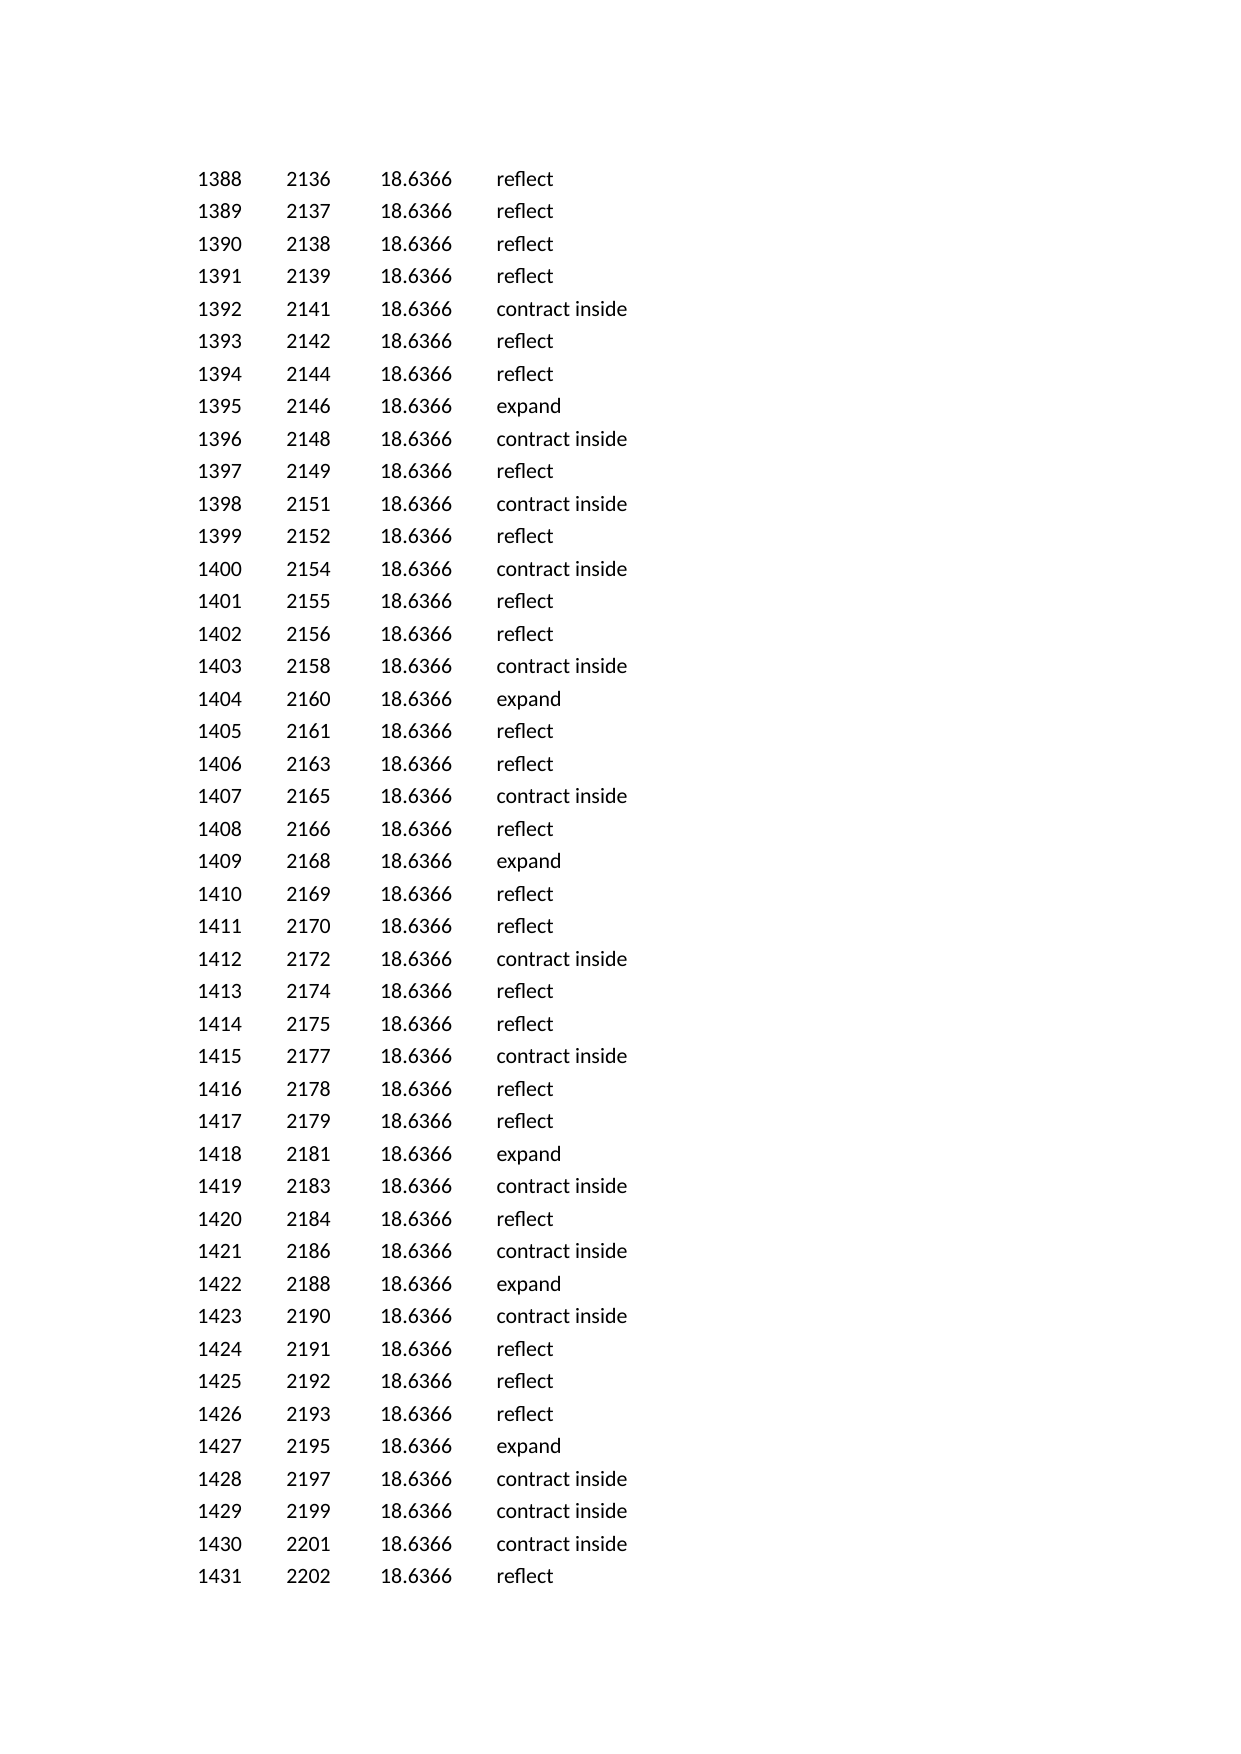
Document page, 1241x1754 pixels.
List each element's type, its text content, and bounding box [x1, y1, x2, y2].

text 1426 2193 18.6366 reflect [187, 1397, 1053, 1429]
text 1402 2156 18.6366 reflect [187, 617, 1053, 649]
text 1399 2152 18.6366 reflect [187, 519, 1053, 552]
text 1421 2186 18.6366 contract inside [187, 1234, 1053, 1267]
text 1418 2181 18.6366 expand [187, 1137, 1053, 1169]
text 1409 2168 18.6366 expand [187, 844, 1053, 877]
text 1407 2165 18.6366 contract inside [187, 779, 1053, 812]
text 1396 2148 18.6366 contract inside [187, 422, 1053, 454]
text 1411 2170 18.6366 reflect [187, 909, 1053, 942]
text 1415 2177 18.6366 contract inside [187, 1039, 1053, 1072]
text 1425 2192 18.6366 reflect [187, 1364, 1053, 1397]
text 1388 2136 18.6366 reflect [187, 162, 1053, 194]
text 1427 2195 18.6366 expand [187, 1429, 1053, 1462]
text 1398 2151 18.6366 contract inside [187, 487, 1053, 519]
text 1429 2199 18.6366 contract inside [187, 1494, 1053, 1527]
text 1428 2197 18.6366 contract inside [187, 1462, 1053, 1494]
text 1390 2138 18.6366 reflect [187, 227, 1053, 259]
text 1406 2163 18.6366 reflect [187, 747, 1053, 779]
text 1392 2141 18.6366 contract inside [187, 292, 1053, 324]
text 1404 2160 18.6366 expand [187, 682, 1053, 714]
text 1405 2161 18.6366 reflect [187, 714, 1053, 747]
text 1395 2146 18.6366 expand [187, 389, 1053, 422]
text 1413 2174 18.6366 reflect [187, 974, 1053, 1007]
text 1412 2172 18.6366 contract inside [187, 942, 1053, 974]
text 1431 2202 18.6366 reflect [187, 1559, 1053, 1592]
text 1416 2178 18.6366 reflect [187, 1072, 1053, 1104]
text 1422 2188 18.6366 expand [187, 1267, 1053, 1299]
text 1394 2144 18.6366 reflect [187, 357, 1053, 389]
text 1410 2169 18.6366 reflect [187, 877, 1053, 909]
text 1401 2155 18.6366 reflect [187, 584, 1053, 617]
text 1408 2166 18.6366 reflect [187, 812, 1053, 844]
text 1423 2190 18.6366 contract inside [187, 1299, 1053, 1332]
text 1391 2139 18.6366 reflect [187, 259, 1053, 292]
text 1403 2158 18.6366 contract inside [187, 649, 1053, 682]
text 1414 2175 18.6366 reflect [187, 1007, 1053, 1039]
text 1393 2142 18.6366 reflect [187, 324, 1053, 357]
text 1397 2149 18.6366 reflect [187, 454, 1053, 487]
text 1419 2183 18.6366 contract inside [187, 1169, 1053, 1202]
text 1420 2184 18.6366 reflect [187, 1202, 1053, 1234]
text 1417 2179 18.6366 reflect [187, 1104, 1053, 1137]
text 1424 2191 18.6366 reflect [187, 1332, 1053, 1364]
text 1430 2201 18.6366 contract inside [187, 1527, 1053, 1559]
text 1389 2137 18.6366 reflect [187, 194, 1053, 227]
text 1400 2154 18.6366 contract inside [187, 552, 1053, 584]
